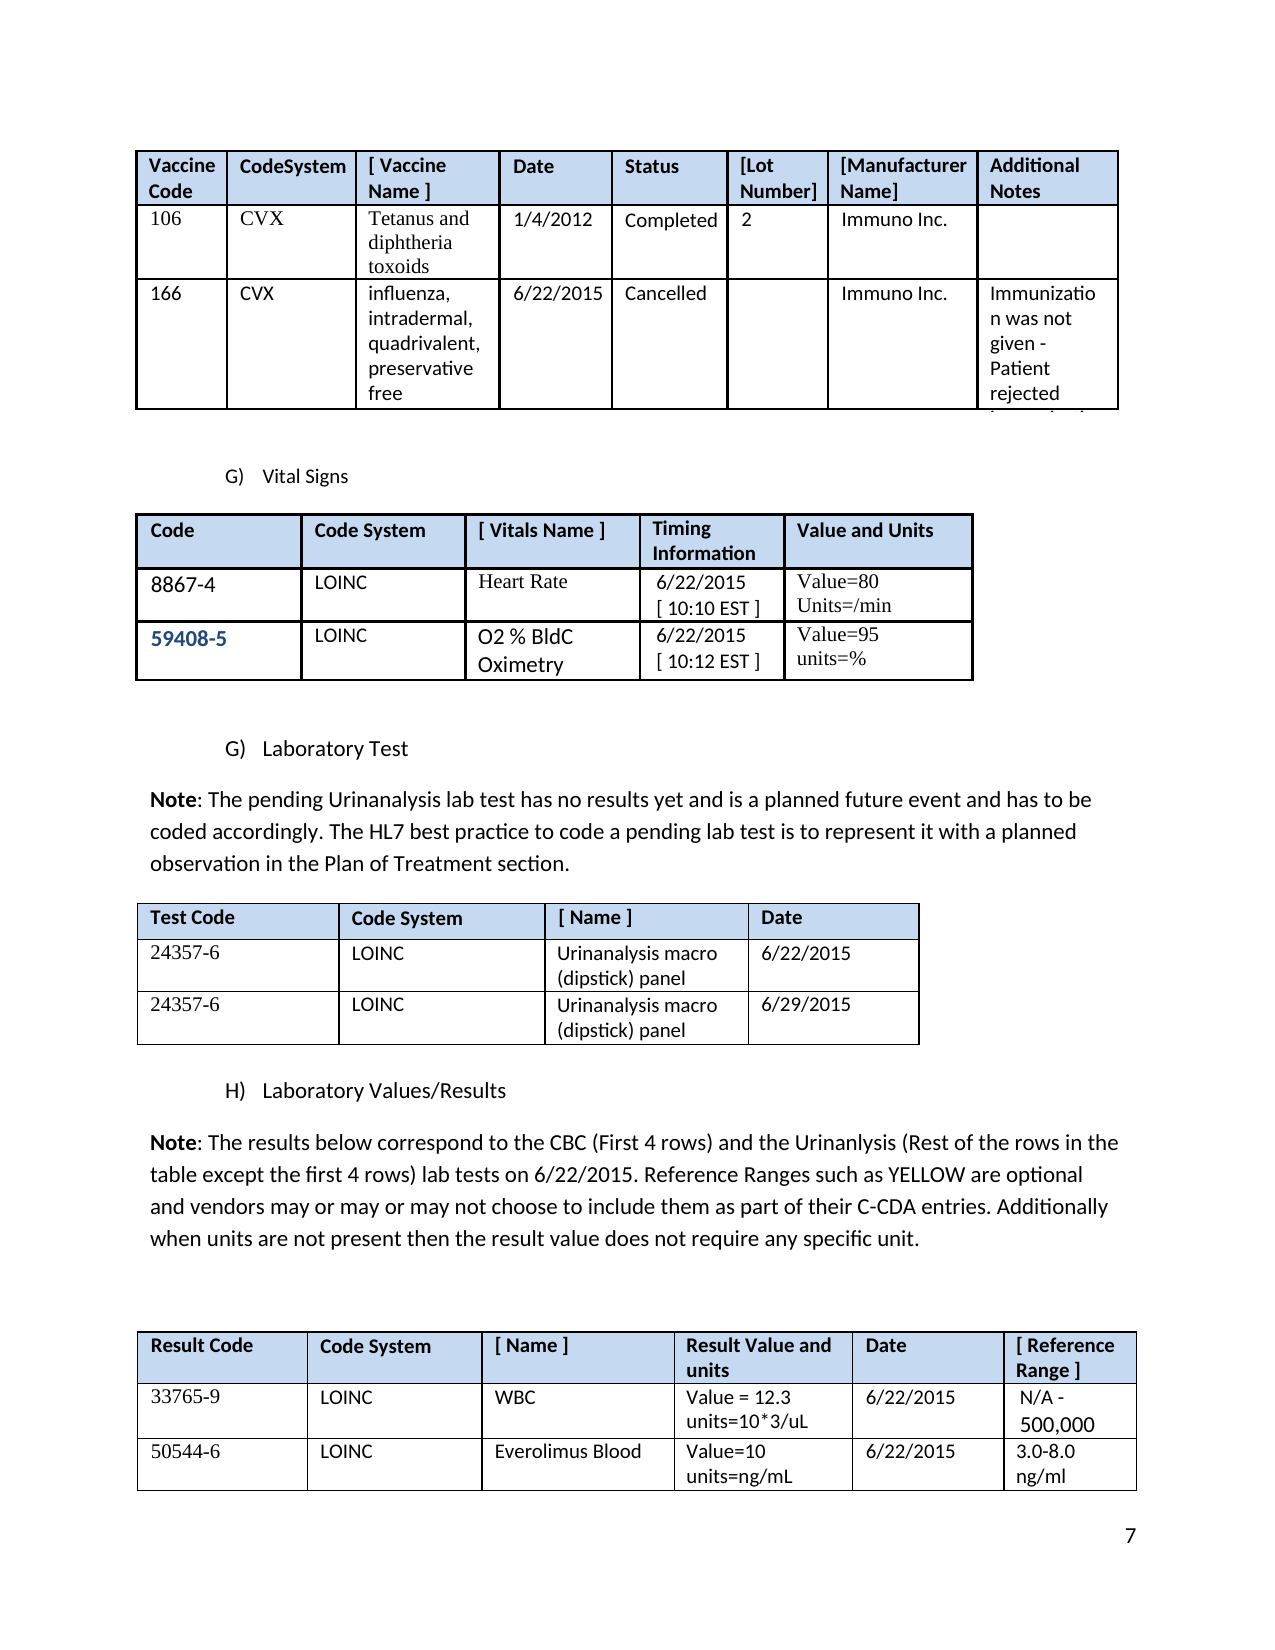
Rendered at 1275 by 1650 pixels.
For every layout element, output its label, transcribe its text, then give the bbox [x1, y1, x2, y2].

table_cell 50544-6 [138, 1439, 307, 1490]
table_cell Tetanus and diphtheria toxoids [357, 206, 498, 278]
table_header [ Name ] [546, 904, 748, 939]
table_header Status [613, 152, 726, 204]
table_cell 166 [138, 280, 226, 408]
table_cell 6/22/2015 [853, 1384, 1003, 1438]
table_header CodeSystem [228, 152, 355, 204]
table_cell 6/22/2015 [853, 1439, 1003, 1490]
table_header Result Code [138, 1333, 307, 1383]
table_header Code System [303, 516, 464, 567]
table_cell Immunization was not given - Patient rejected immunization [979, 280, 1117, 408]
table_cell Completed [613, 206, 726, 278]
table_cell 24357-6 [138, 992, 338, 1043]
table_cell Everolimus Blood [483, 1439, 674, 1490]
table_cell N/A - 500,000 [1005, 1384, 1136, 1438]
list Vital Signs [225, 467, 1136, 488]
text Note: The results below correspond to the CBC (First 4 rows) and the Urinanlysis (Rest of the rows in the table except the first 4 rows) lab tests on 6/22/2015. Reference Ranges such as YELLOW are optional and vendors may or may or may not choose to include them as part of their C-CDA entries. Additionally when units are not present then the result value does not require any specific unit. [150, 1124, 1125, 1253]
table_cell Value = 12.3 units=10*3/uL [675, 1384, 852, 1438]
table_cell Value=80 Units=/min [786, 570, 971, 620]
table_cell 2 [729, 206, 827, 278]
table_cell LOINC [308, 1439, 481, 1490]
table_header Code System [340, 904, 544, 939]
table_cell [729, 280, 827, 408]
table_header [ Reference Range ] [1005, 1333, 1136, 1383]
table_header Timing Information [641, 516, 783, 567]
table_cell LOINC [303, 623, 464, 679]
table_header Value and Units [786, 516, 971, 567]
table_cell Cancelled [613, 280, 726, 408]
table_header [ Vitals Name ] [467, 516, 639, 567]
table_header Code System [308, 1333, 481, 1383]
table_cell 24357-6 [138, 940, 338, 991]
table_cell 8867-4 [138, 570, 300, 620]
table_cell 6/22/2015 [ 10:10 EST ] [641, 570, 783, 620]
table_header Additional Notes [979, 152, 1117, 204]
table_header Code [138, 516, 300, 567]
table_cell 33765-9 [138, 1384, 307, 1438]
table_header [ Vaccine Name ] [357, 152, 498, 204]
text 7 [135, 1525, 1136, 1548]
list Laboratory Values/Results [225, 1080, 1136, 1104]
table_header Result Value and units [675, 1333, 852, 1383]
table_cell 6/29/2015 [749, 992, 918, 1043]
table_cell Value=95 units=% [786, 623, 971, 679]
table_cell LOINC [340, 992, 544, 1043]
table_cell O2 % BldC Oximetry [467, 623, 639, 679]
table_cell [979, 206, 1117, 278]
list Laboratory Test [225, 737, 1136, 761]
table_cell LOINC [308, 1384, 481, 1438]
table_cell LOINC [340, 940, 544, 991]
table_cell 6/22/2015 [ 10:12 EST ] [641, 623, 783, 679]
table_header Test Code [138, 904, 338, 939]
table_header [Lot Number] [729, 152, 827, 204]
text Note: The pending Urinanalysis lab test has no results yet and is a planned future event and has to be coded accordingly. The HL7 best practice to code a pending lab test is to represent it with a planned observation in the Plan of Treatment section. [150, 782, 1095, 878]
table_header [ Name ] [483, 1333, 674, 1383]
table_cell WBC [483, 1384, 674, 1438]
table_cell Urinanalysis macro (dipstick) panel [546, 992, 748, 1043]
table_cell CVX [228, 206, 355, 278]
table_cell Heart Rate [467, 570, 639, 620]
table_cell Urinanalysis macro (dipstick) panel [546, 940, 748, 991]
table_cell 59408-5 [138, 623, 300, 679]
table_cell 6/22/2015 [501, 280, 611, 408]
table_cell Value=10 units=ng/mL [675, 1439, 852, 1490]
table_cell 6/22/2015 [749, 940, 918, 991]
table_cell CVX [228, 280, 355, 408]
table_cell LOINC [303, 570, 464, 620]
table_header Date [853, 1333, 1003, 1383]
table_cell influenza, intradermal, quadrivalent, preservative free [357, 280, 498, 408]
table_header Date [749, 904, 918, 939]
table_cell 106 [138, 206, 226, 278]
table_header [Manufacturer Name] [829, 152, 976, 204]
table_cell 3.0-8.0 ng/ml [1005, 1439, 1136, 1490]
table_header Vaccine Code [138, 152, 226, 204]
table_cell Immuno Inc. [829, 206, 976, 278]
table_cell Immuno Inc. [829, 280, 976, 408]
table_cell 1/4/2012 [501, 206, 611, 278]
table_header Date [501, 152, 611, 204]
